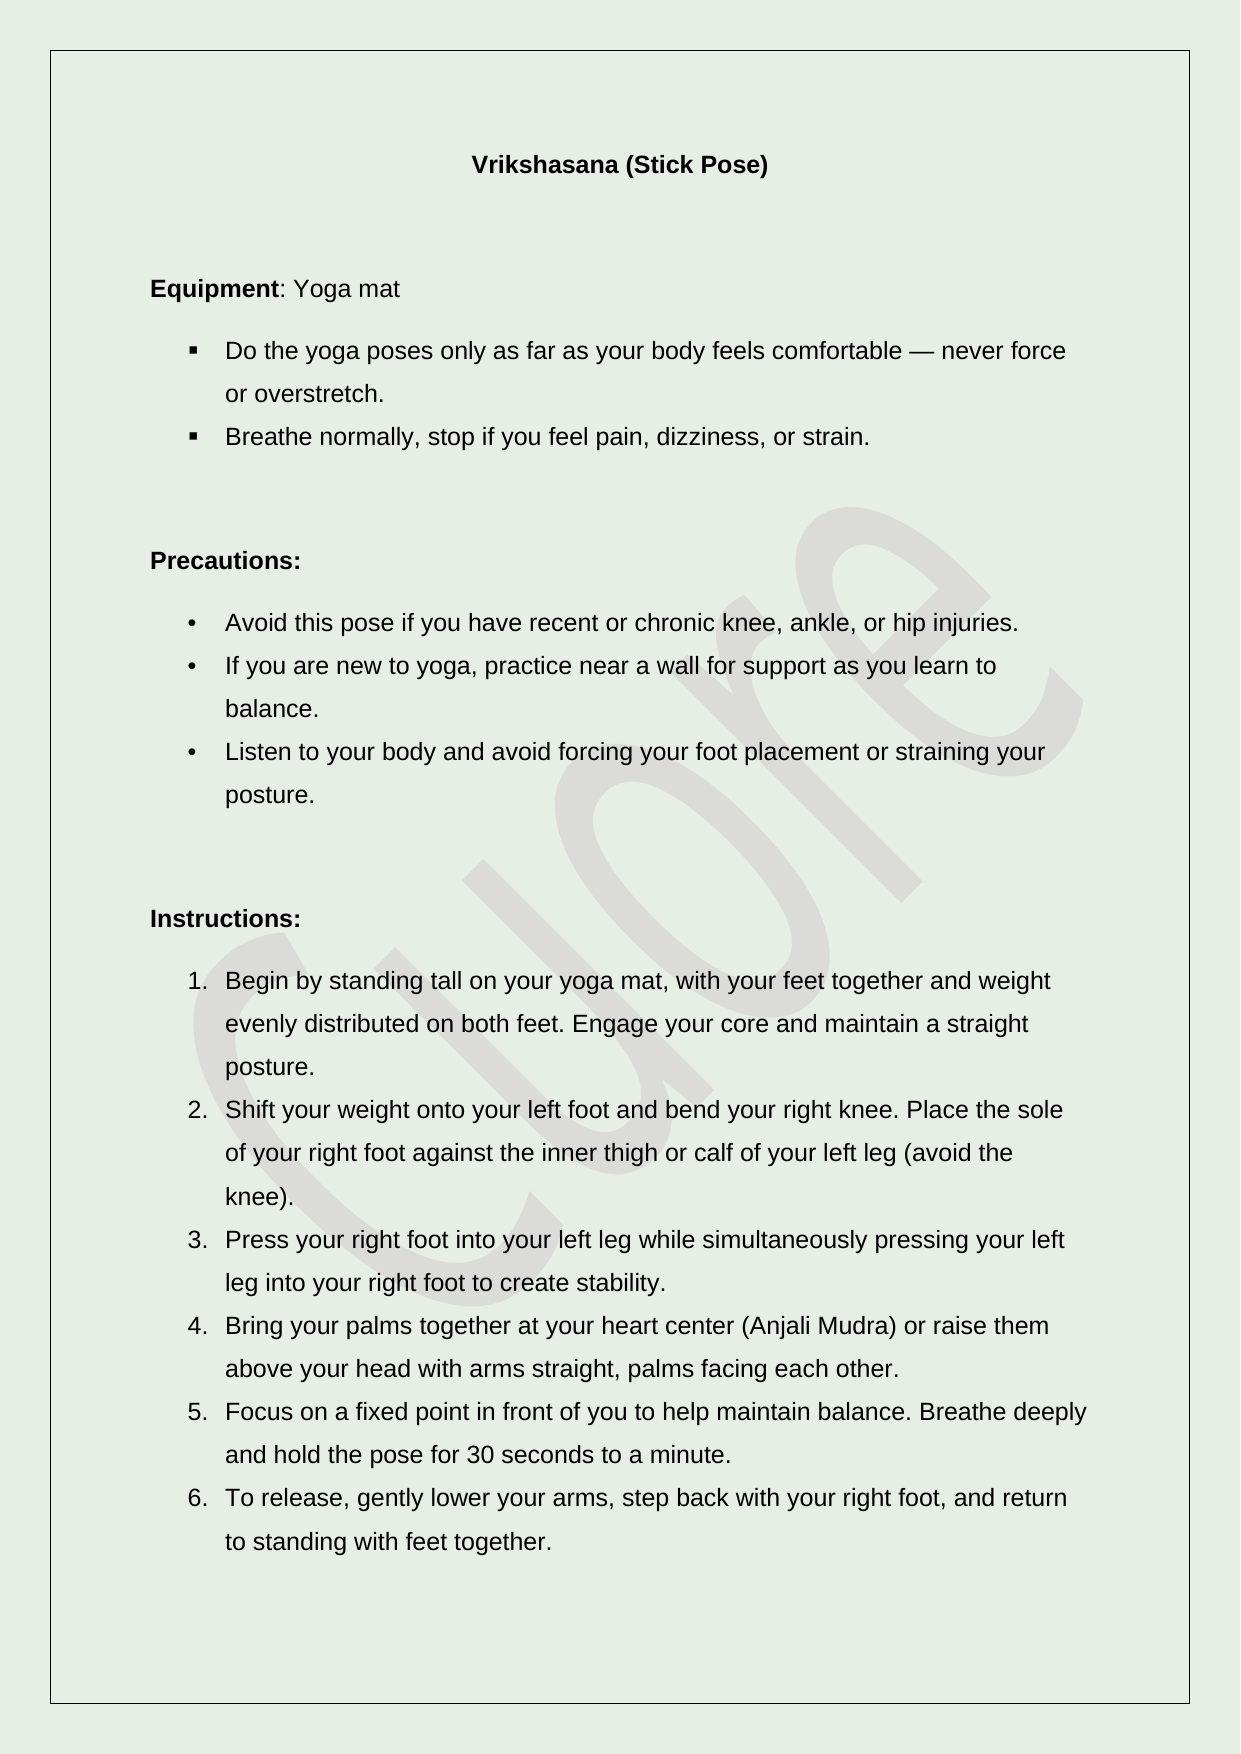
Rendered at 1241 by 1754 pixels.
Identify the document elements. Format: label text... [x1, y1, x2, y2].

list Avoid this pose if you have recent or chronic knee, ankle, or hip injuries. [187, 608, 1090, 636]
list Press your right foot into your left leg while simultaneously pressing your left leg into your right foot to create stability. [187, 1224, 1090, 1296]
text Vrikshasana (Stick Pose) [150, 150, 1090, 179]
list Begin by standing tall on your yoga mat, with your feet together and weight evenly distributed on both feet. Engage your core and maintain a straight posture. [187, 966, 1090, 1081]
text Instructions: [150, 904, 1090, 933]
list Shift your weight onto your left foot and bend your right knee. Place the sole of your right foot against the inner thigh or calf of your left leg (avoid the knee). [187, 1095, 1090, 1210]
list Focus on a fixed point in front of you to help maintain balance. Breathe deeply and hold the pose for 30 seconds to a minute. [187, 1397, 1090, 1469]
text Equipment: Yoga mat [150, 274, 1090, 302]
text Precautions: [150, 546, 1090, 574]
list If you are new to yoga, practice near a wall for support as you learn to balance. [187, 651, 1090, 723]
list Listen to your body and avoid forcing your foot placement or straining your posture. [187, 737, 1090, 809]
list To release, gently lower your arms, step back with your right foot, and return to standing with feet together. [187, 1483, 1090, 1555]
list Breathe normally, stop if you feel pain, dizziness, or strain. [187, 422, 1090, 451]
list Bring your palms together at your heart center (Anjali Mudra) or raise them above your head with arms straight, palms facing each other. [187, 1311, 1090, 1383]
list Do the yoga poses only as far as your body feels comfortable — never force or overstretch. [187, 336, 1090, 408]
